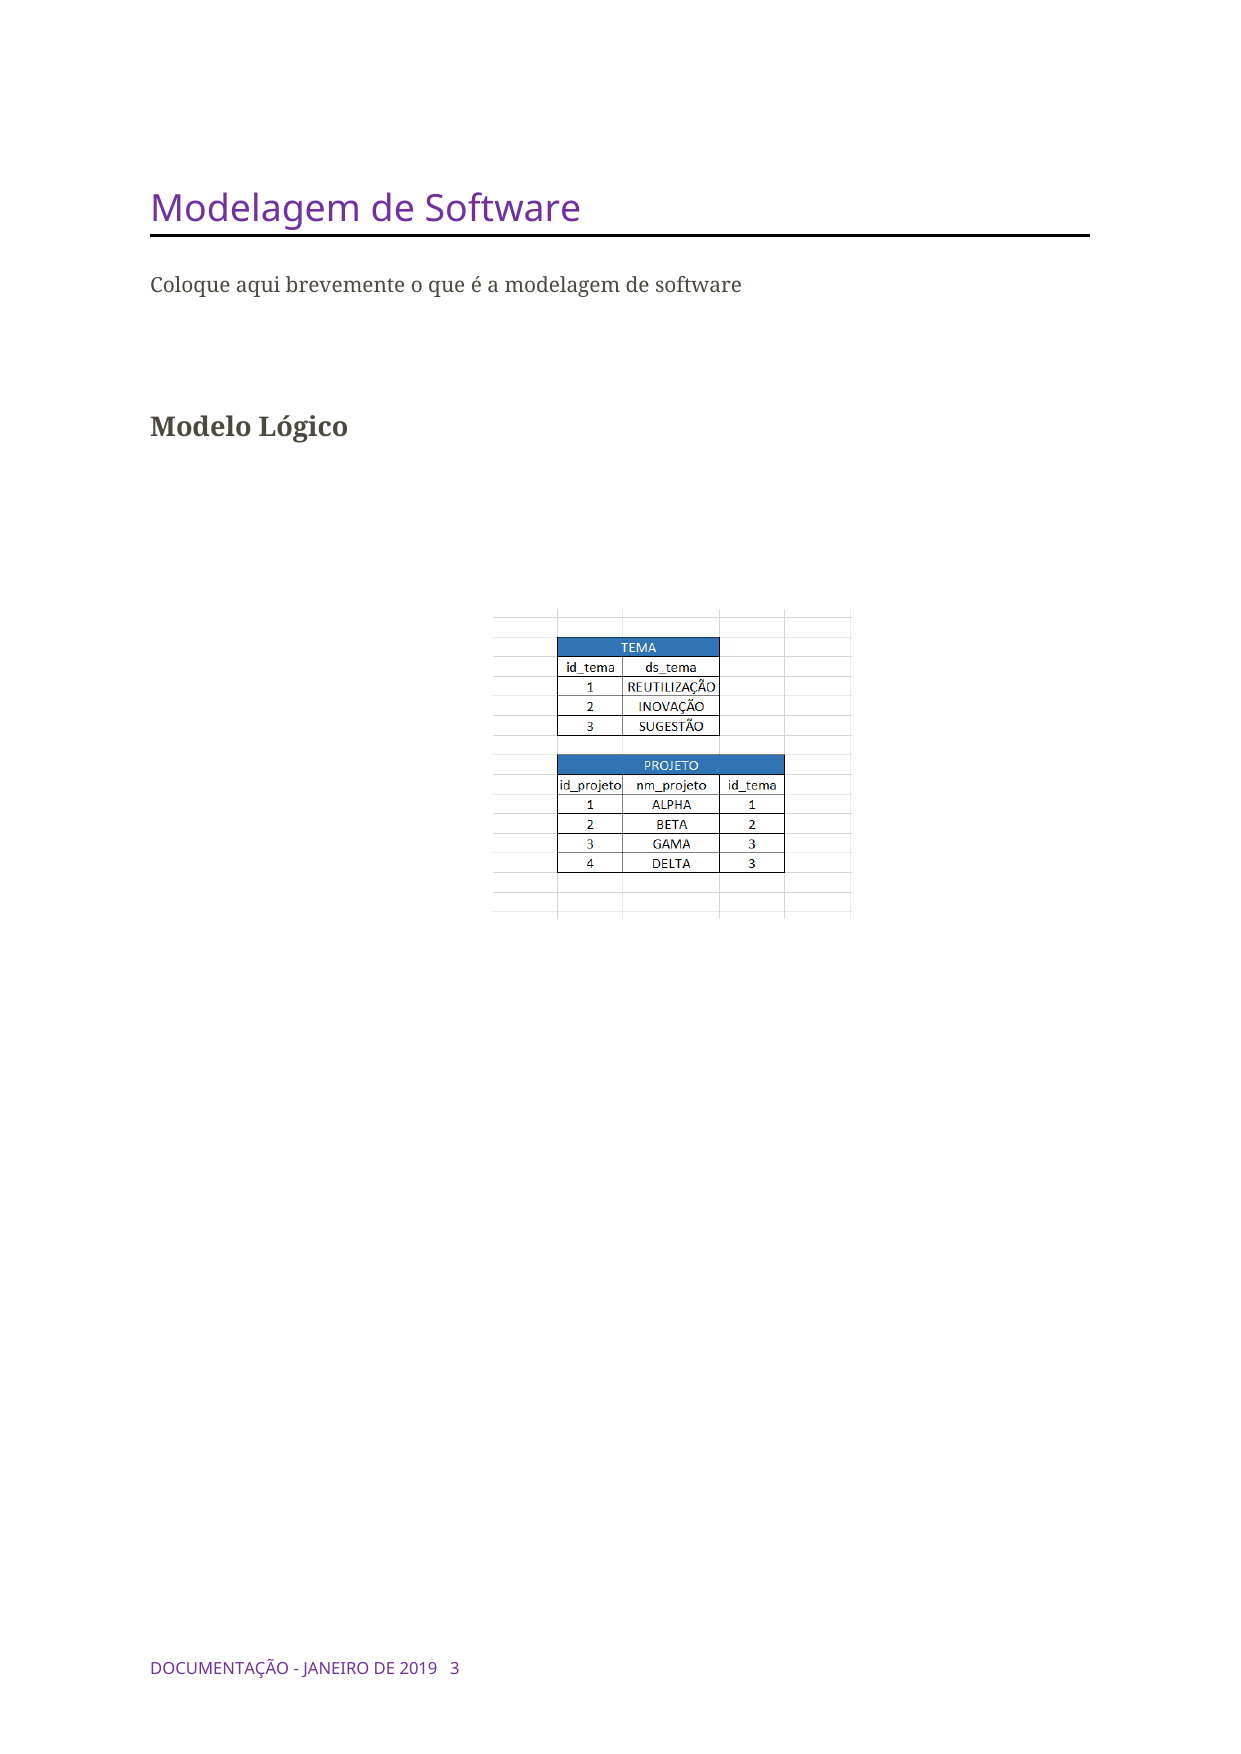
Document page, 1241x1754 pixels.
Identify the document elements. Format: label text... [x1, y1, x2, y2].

text Modelo Lógico [150, 408, 1090, 445]
text Modelagem de Software [150, 181, 1090, 234]
text Coloque aqui brevemente o que é a modelagem de software [150, 270, 1090, 298]
picture [150, 526, 1091, 1055]
